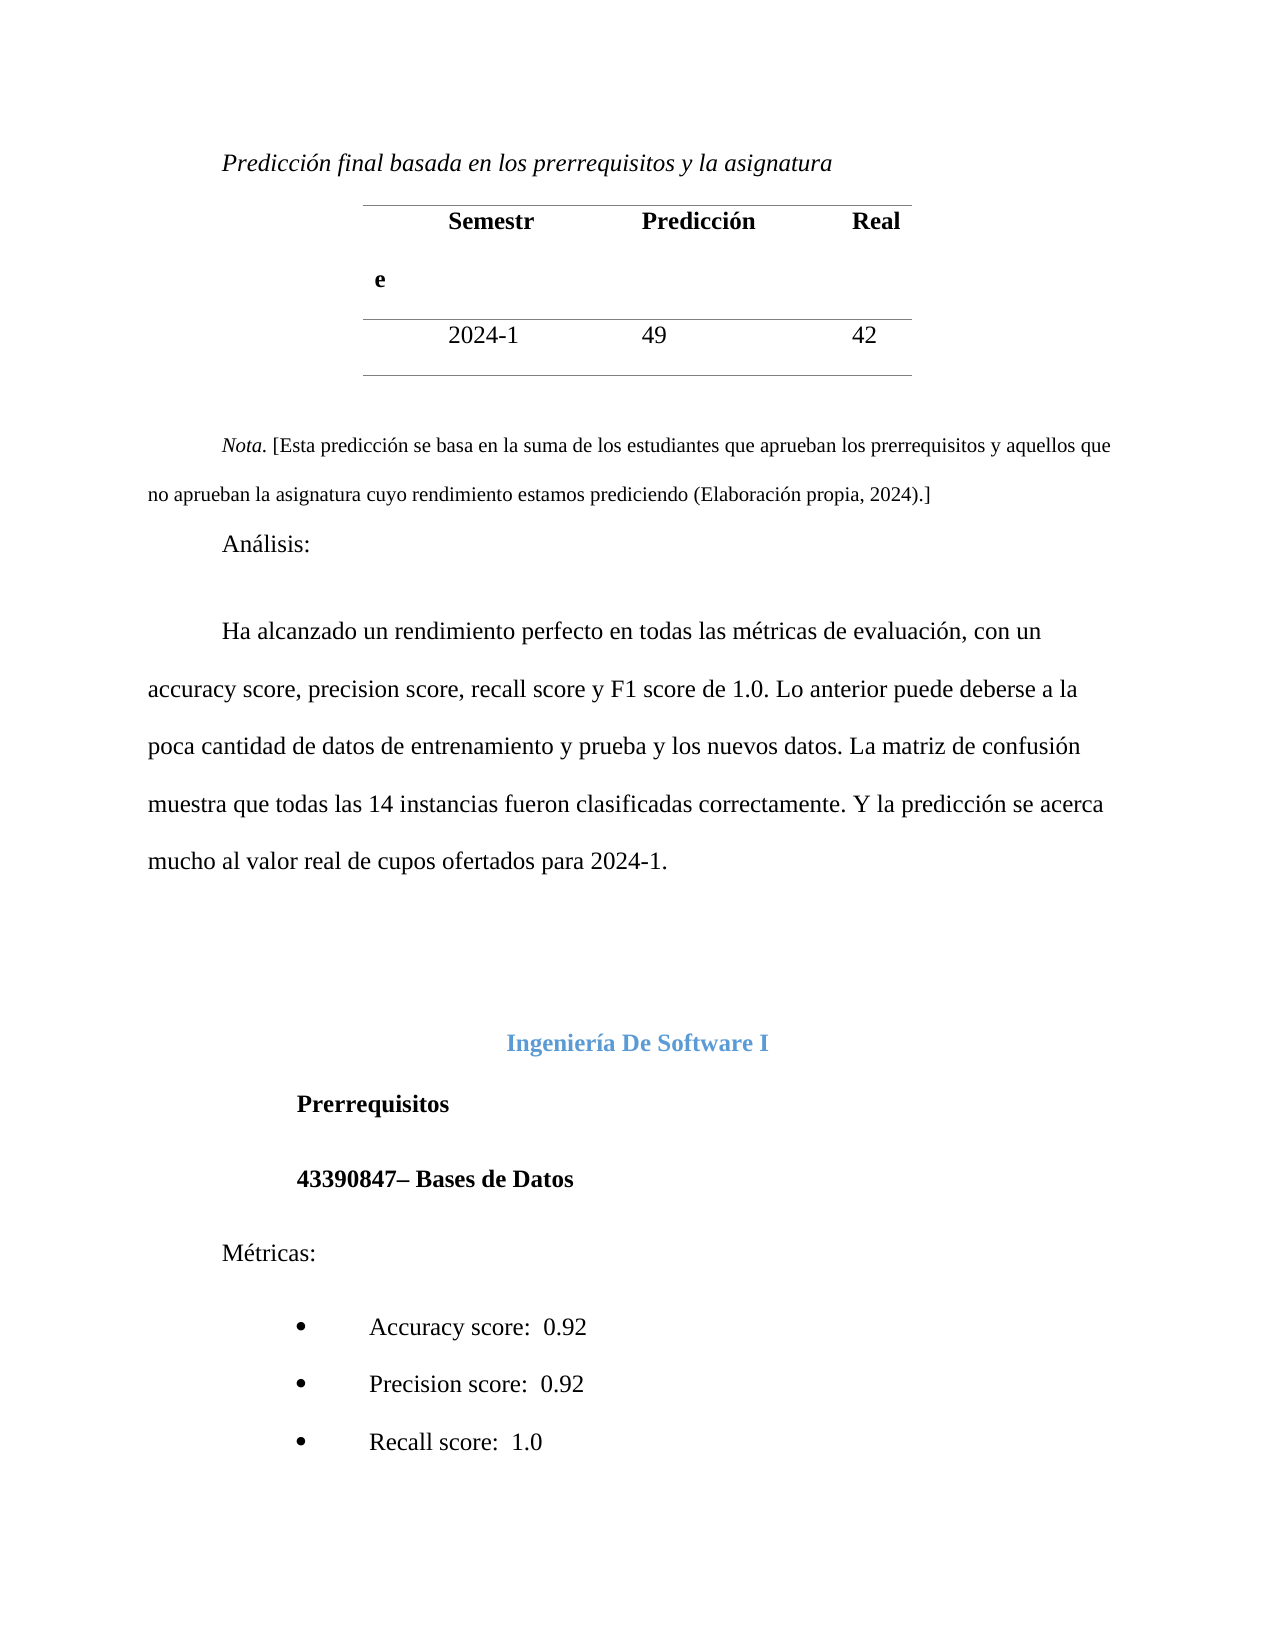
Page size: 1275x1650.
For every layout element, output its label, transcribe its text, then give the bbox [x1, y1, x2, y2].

list Recall score: 1.0 [223, 1427, 1127, 1456]
table_cell 49 [556, 320, 767, 375]
table_header Real [767, 206, 912, 319]
list Precision score: 0.92 [223, 1369, 1127, 1398]
text Métricas: [148, 1238, 1127, 1267]
table_cell 2024-1 [363, 320, 556, 375]
text Prerrequisitos [223, 1089, 1127, 1118]
text Ha alcanzado un rendimiento perfecto en todas las métricas de evaluación, con un accuracy score, precision score, recall score y F1 score de 1.0. Lo anterior puede deberse a la poca cantidad de datos de entrenamiento y prueba y los nuevos datos. La matriz de confusión muestra que todas las 14 instancias fueron clasificadas correctamente. Y la predicción se acerca mucho al valor real de cupos ofertados para 2024-1. [148, 616, 1127, 875]
table_header Predicción [556, 206, 767, 319]
text Predicción final basada en los prerrequisitos y la asignatura [148, 148, 1127, 176]
subtitle Ingeniería De Software I [148, 1028, 1127, 1057]
list Accuracy score: 0.92 [223, 1312, 1127, 1341]
text Nota. [Esta predicción se basa en la suma de los estudiantes que aprueban los prerrequisitos y aquellos que no aprueban la asignatura cuyo rendimiento estamos prediciendo (Elaboración propia, 2024).] [148, 433, 1127, 506]
table_cell 42 [767, 320, 912, 375]
table_header Semestre [363, 206, 556, 319]
text Análisis: [148, 529, 1127, 558]
text 43390847– Bases de Datos [223, 1164, 1127, 1192]
